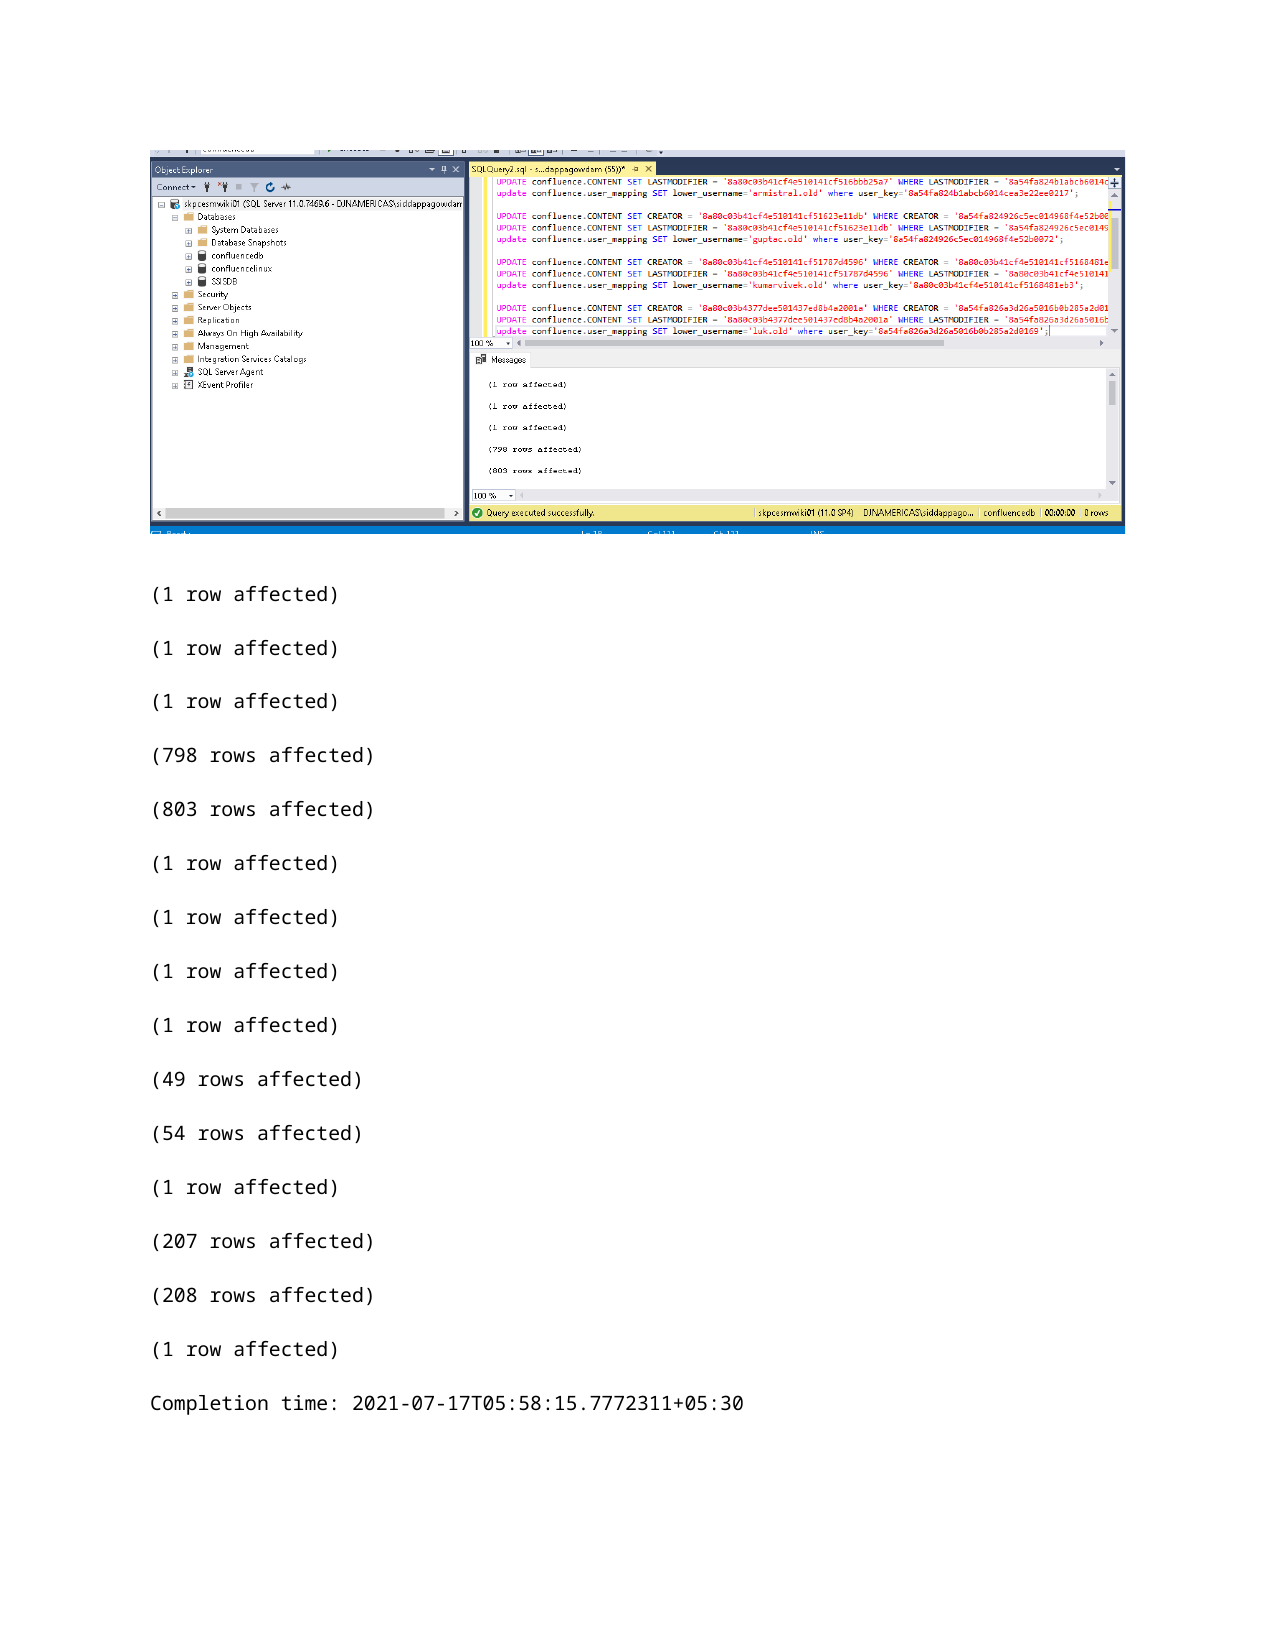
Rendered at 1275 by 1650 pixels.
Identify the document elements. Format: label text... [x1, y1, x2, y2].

text (207 rows affected) [150, 1227, 1125, 1254]
text (49 rows affected) [150, 1065, 1125, 1092]
text (1 row affected) [150, 1011, 1125, 1038]
text (803 rows affected) [150, 796, 1125, 823]
text (1 row affected) [150, 1173, 1125, 1200]
text (54 rows affected) [150, 1119, 1125, 1146]
text (1 row affected) [150, 580, 1125, 607]
text (1 row affected) [150, 634, 1125, 661]
text Completion time: 2021-07-17T05:58:15.7772311+05:30 [150, 1389, 1125, 1416]
text (798 rows affected) [150, 742, 1125, 769]
text (1 row affected) [150, 903, 1125, 931]
picture [150, 150, 1125, 534]
text (1 row affected) [150, 957, 1125, 984]
text (1 row affected) [150, 688, 1125, 715]
text (1 row affected) [150, 849, 1125, 877]
text (1 row affected) [150, 1335, 1125, 1362]
text (208 rows affected) [150, 1281, 1125, 1308]
